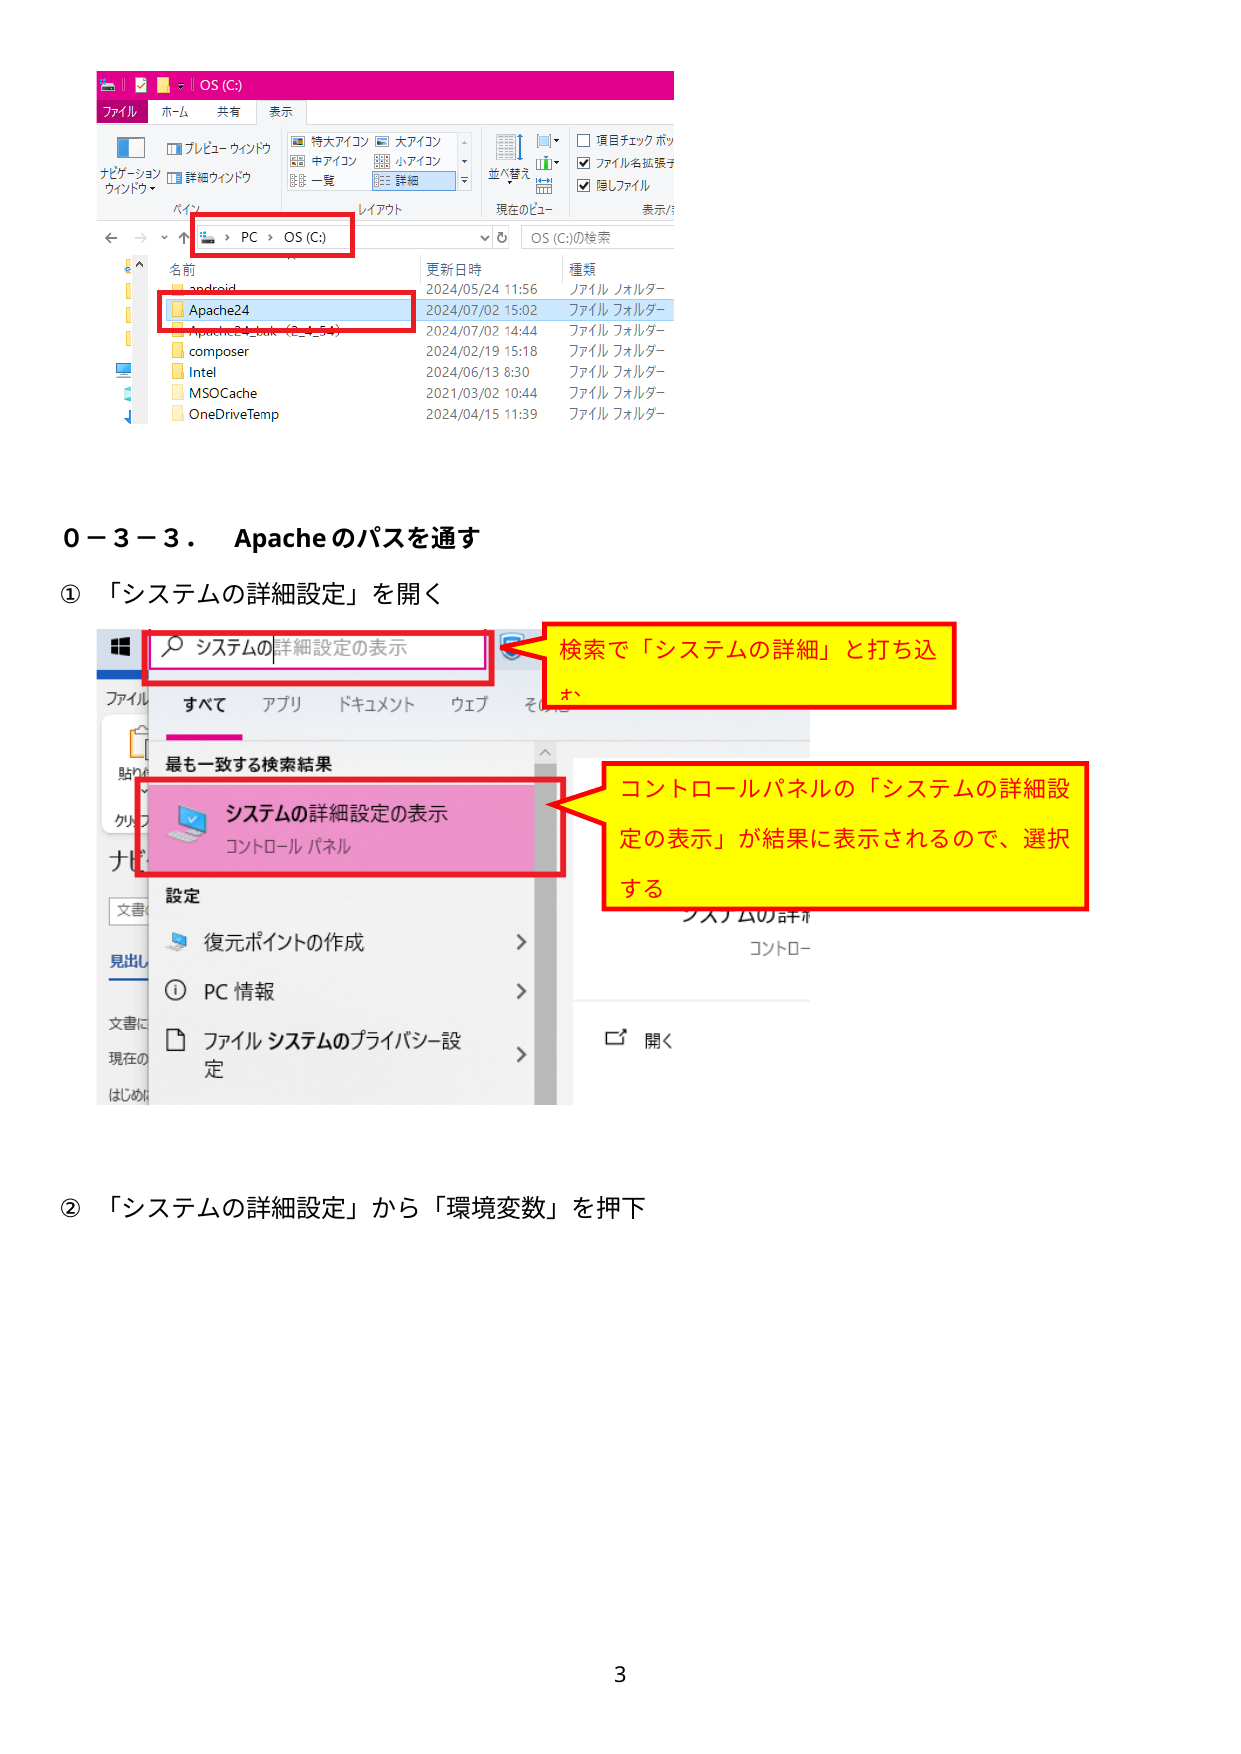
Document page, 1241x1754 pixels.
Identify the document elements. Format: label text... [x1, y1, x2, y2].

list 「システムの詳細設定」を開く [59, 573, 1181, 611]
list 「システムの詳細設定」から「環境変数」を押下 [59, 1188, 1181, 1226]
picture [96, 71, 674, 424]
picture [96, 629, 810, 1105]
text ０－３－３． Apacheのパスを通す [59, 518, 1181, 555]
